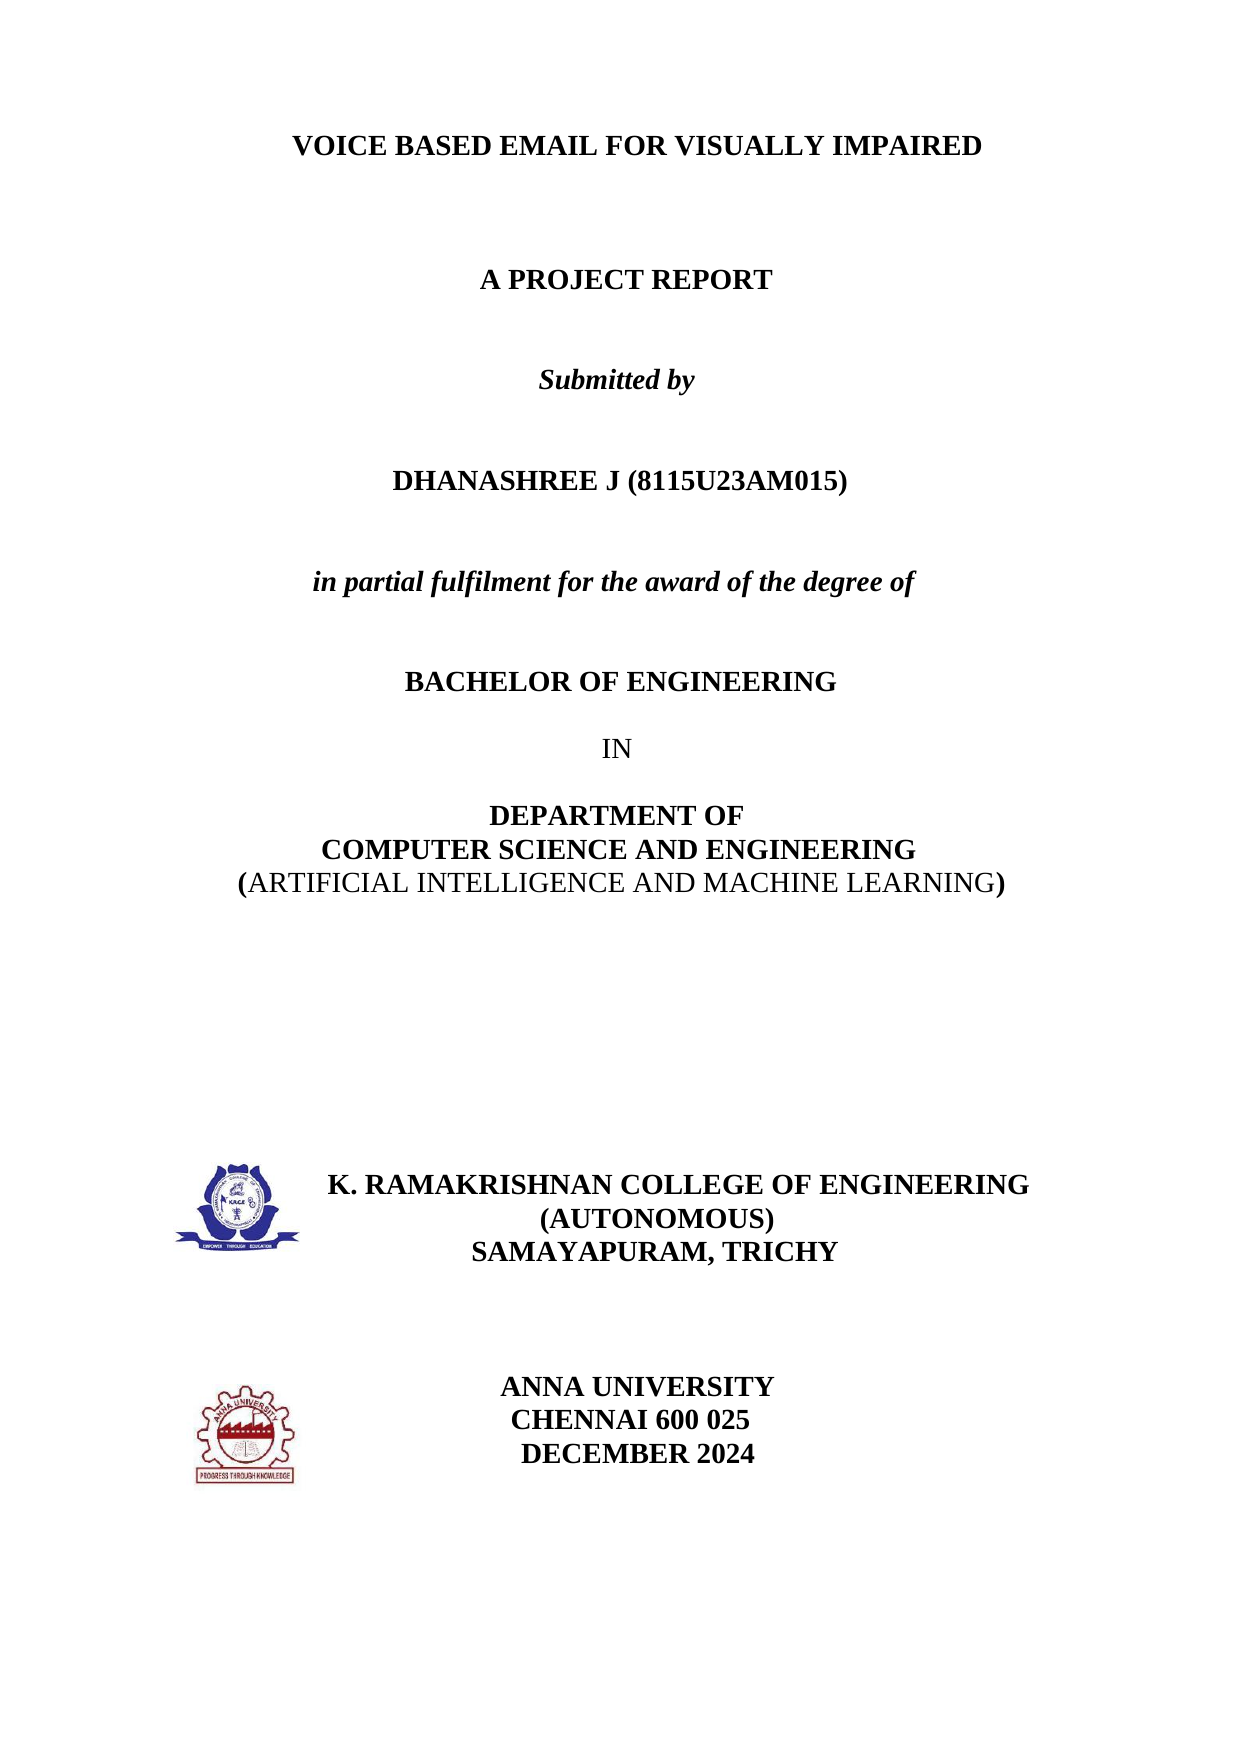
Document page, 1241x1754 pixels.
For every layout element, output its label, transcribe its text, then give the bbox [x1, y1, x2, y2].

text DHANASHREE J (8115U23AM015) [150, 463, 1090, 497]
text A PROJECT REPORT [150, 262, 1102, 295]
text K. RAMAKRISHNAN COLLEGE OF ENGINEERING (AUTONOMOUS) [327, 1167, 1036, 1234]
text DEPARTMENT OF [150, 798, 1083, 832]
text ANNA UNIVERSITY [150, 1369, 1090, 1402]
text SAMAYAPURAM, TRICHY [150, 1234, 1090, 1268]
text BACHELOR OF ENGINEERING [150, 664, 1092, 698]
text VOICE BASED EMAIL FOR VISUALLY IMPAIRED [179, 128, 1088, 161]
picture [173, 1162, 301, 1234]
text IN [150, 731, 1083, 765]
text CHENNAI 600 025 [496, 1402, 1090, 1436]
text (ARTIFICIAL INTELLIGENCE AND MACHINE LEARNING) [150, 866, 1090, 899]
text in partial fulfilment for the award of the degree of [312, 564, 944, 597]
text Submitted by [150, 362, 1056, 396]
picture [161, 1402, 328, 1497]
text DECEMBER 2024 [521, 1436, 1090, 1469]
text COMPUTER SCIENCE AND ENGINEERING [292, 832, 1090, 866]
